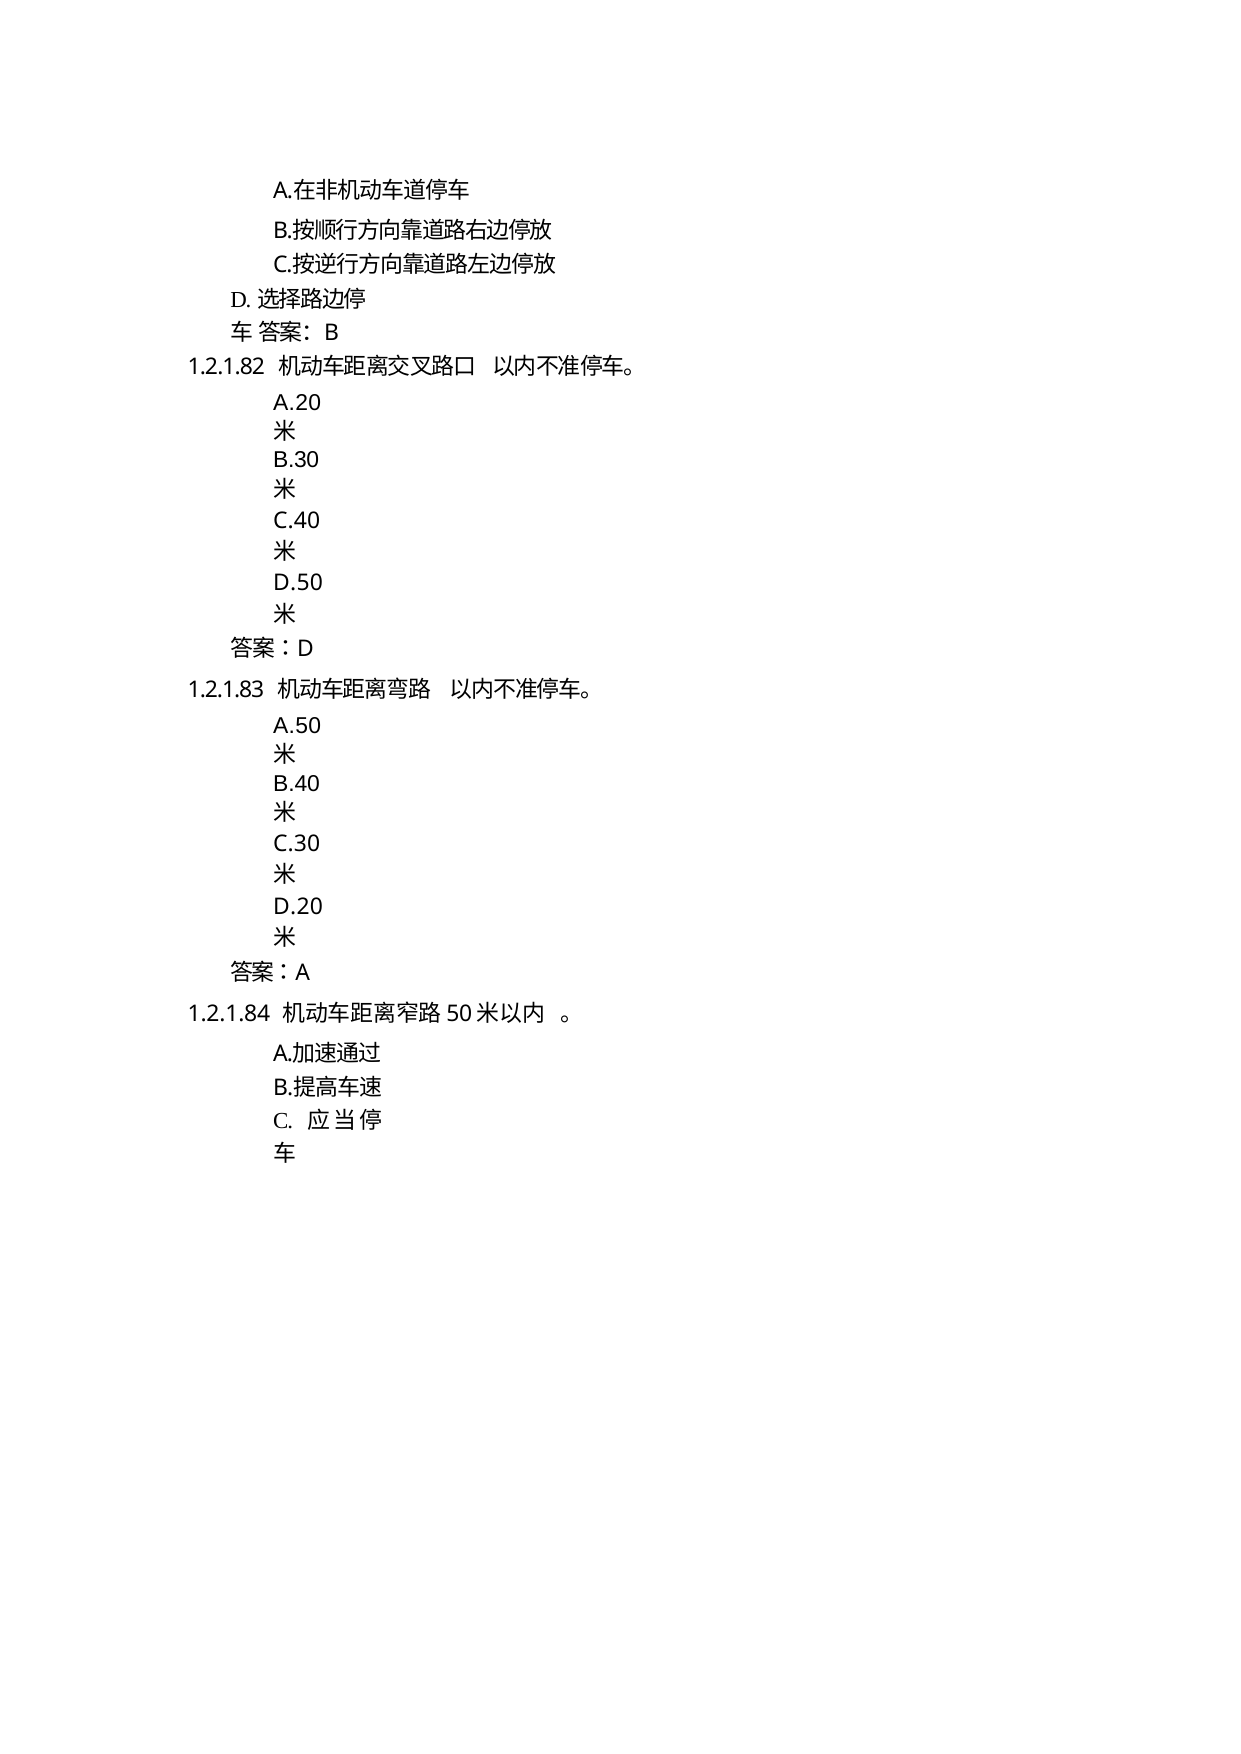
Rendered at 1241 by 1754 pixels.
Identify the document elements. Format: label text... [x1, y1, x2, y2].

text D. 选择路边停车 答案：B [230, 280, 384, 347]
text A.加速通过 B.提高车速 C. 应当停车 [273, 1035, 382, 1168]
text A.50米 B.40米 C.30米 D.20米 [273, 712, 344, 952]
text 1.2.1.84 机动车距离窄路50米以内 。 [187, 994, 1054, 1028]
text 1.2.1.83 机动车距离弯路 以内不准停车。 [187, 671, 1054, 704]
text A.20米 B.30米 C.40米 D.50米 [273, 389, 344, 629]
text A.在非机动车道停车 [273, 172, 1054, 205]
text 答案：D [230, 632, 1054, 663]
text 1.2.1.82 机动车距离交叉路口 以内不准停车。 [187, 348, 1054, 381]
text B.按顺行方向靠道路右边停放 C.按逆行方向靠道路左边停放 [273, 212, 557, 279]
text 答案：A [230, 956, 1054, 987]
